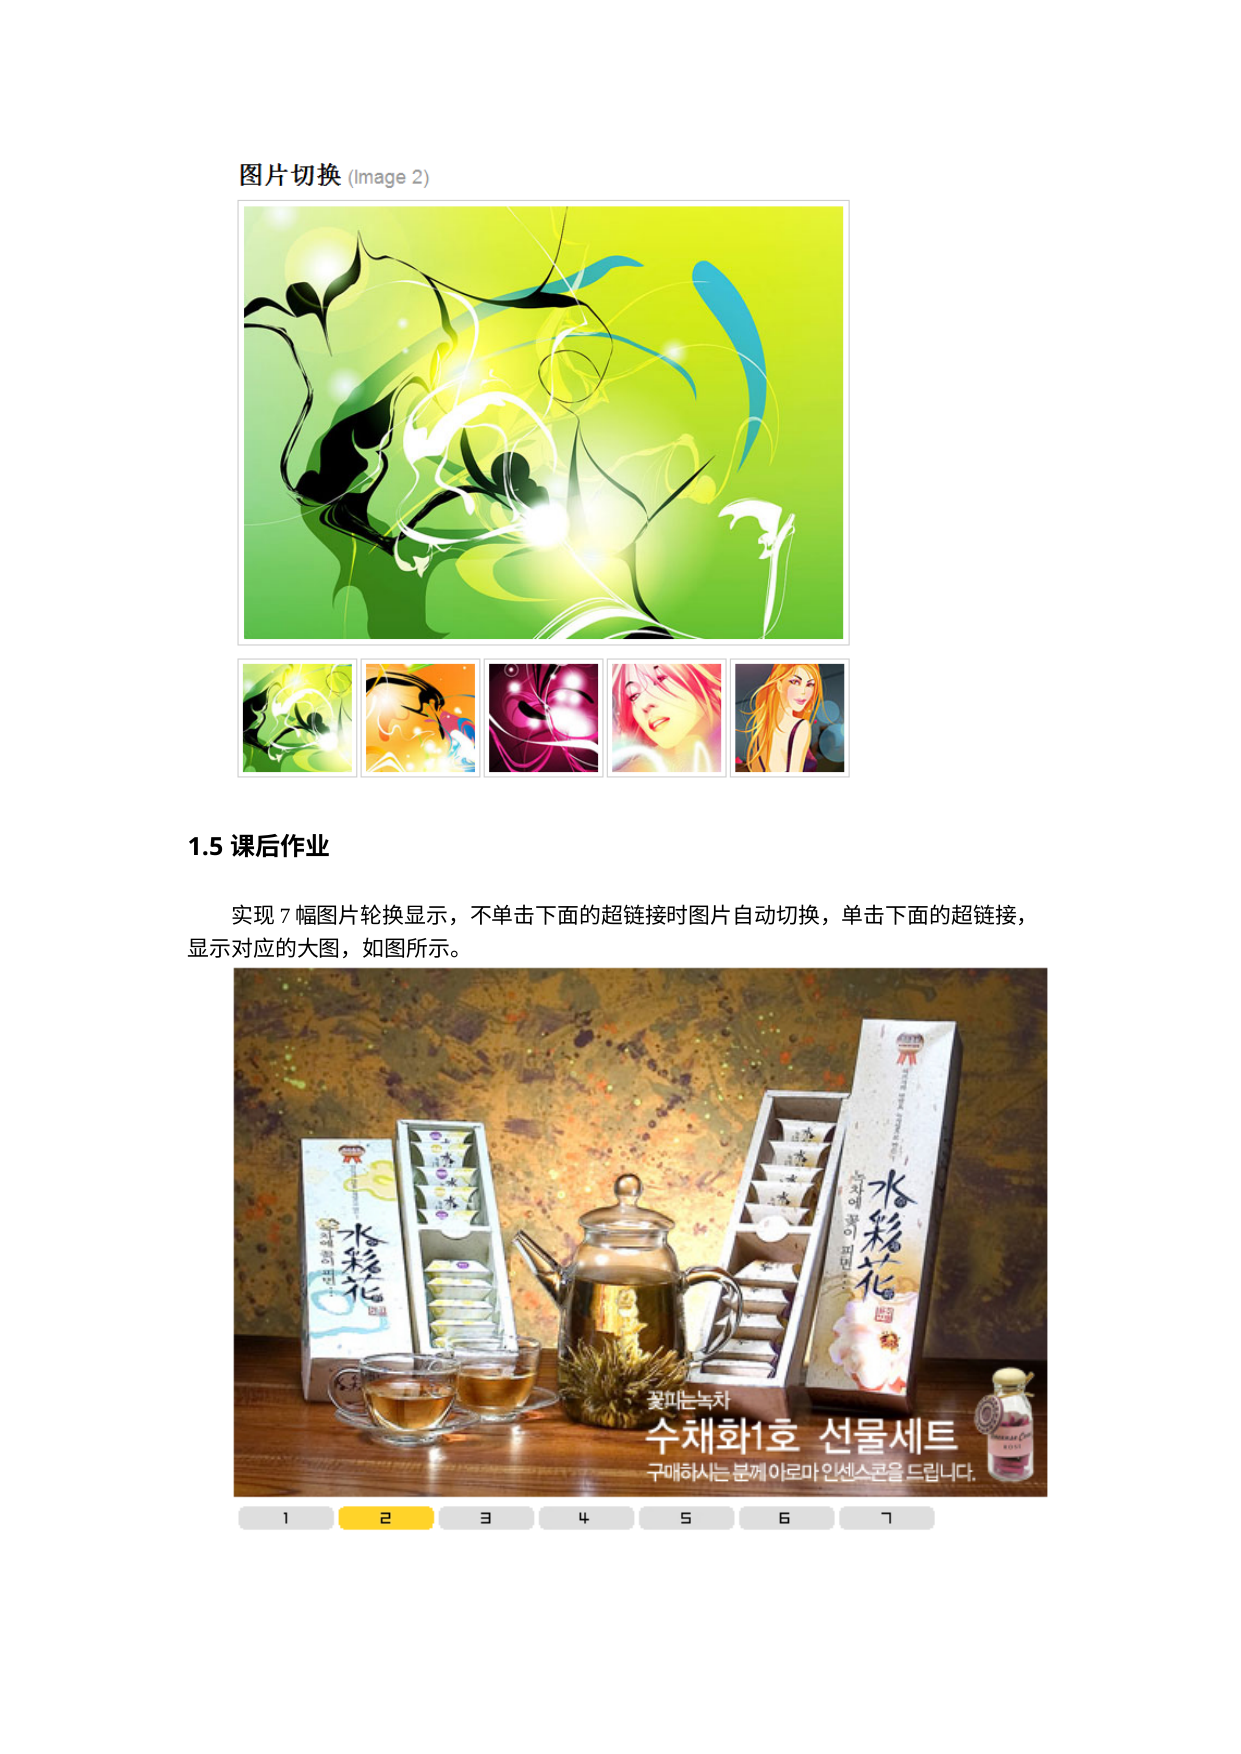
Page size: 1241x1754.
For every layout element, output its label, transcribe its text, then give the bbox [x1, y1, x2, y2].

subtitle 1.5 课后作业 [187, 812, 1053, 877]
picture [231, 962, 1057, 1541]
text 实现7幅图片轮换显示，不单击下面的超链接时图片自动切换，单击下面的超链接，显示对应的大图，如图所示。 [187, 898, 1053, 963]
picture [231, 162, 853, 784]
